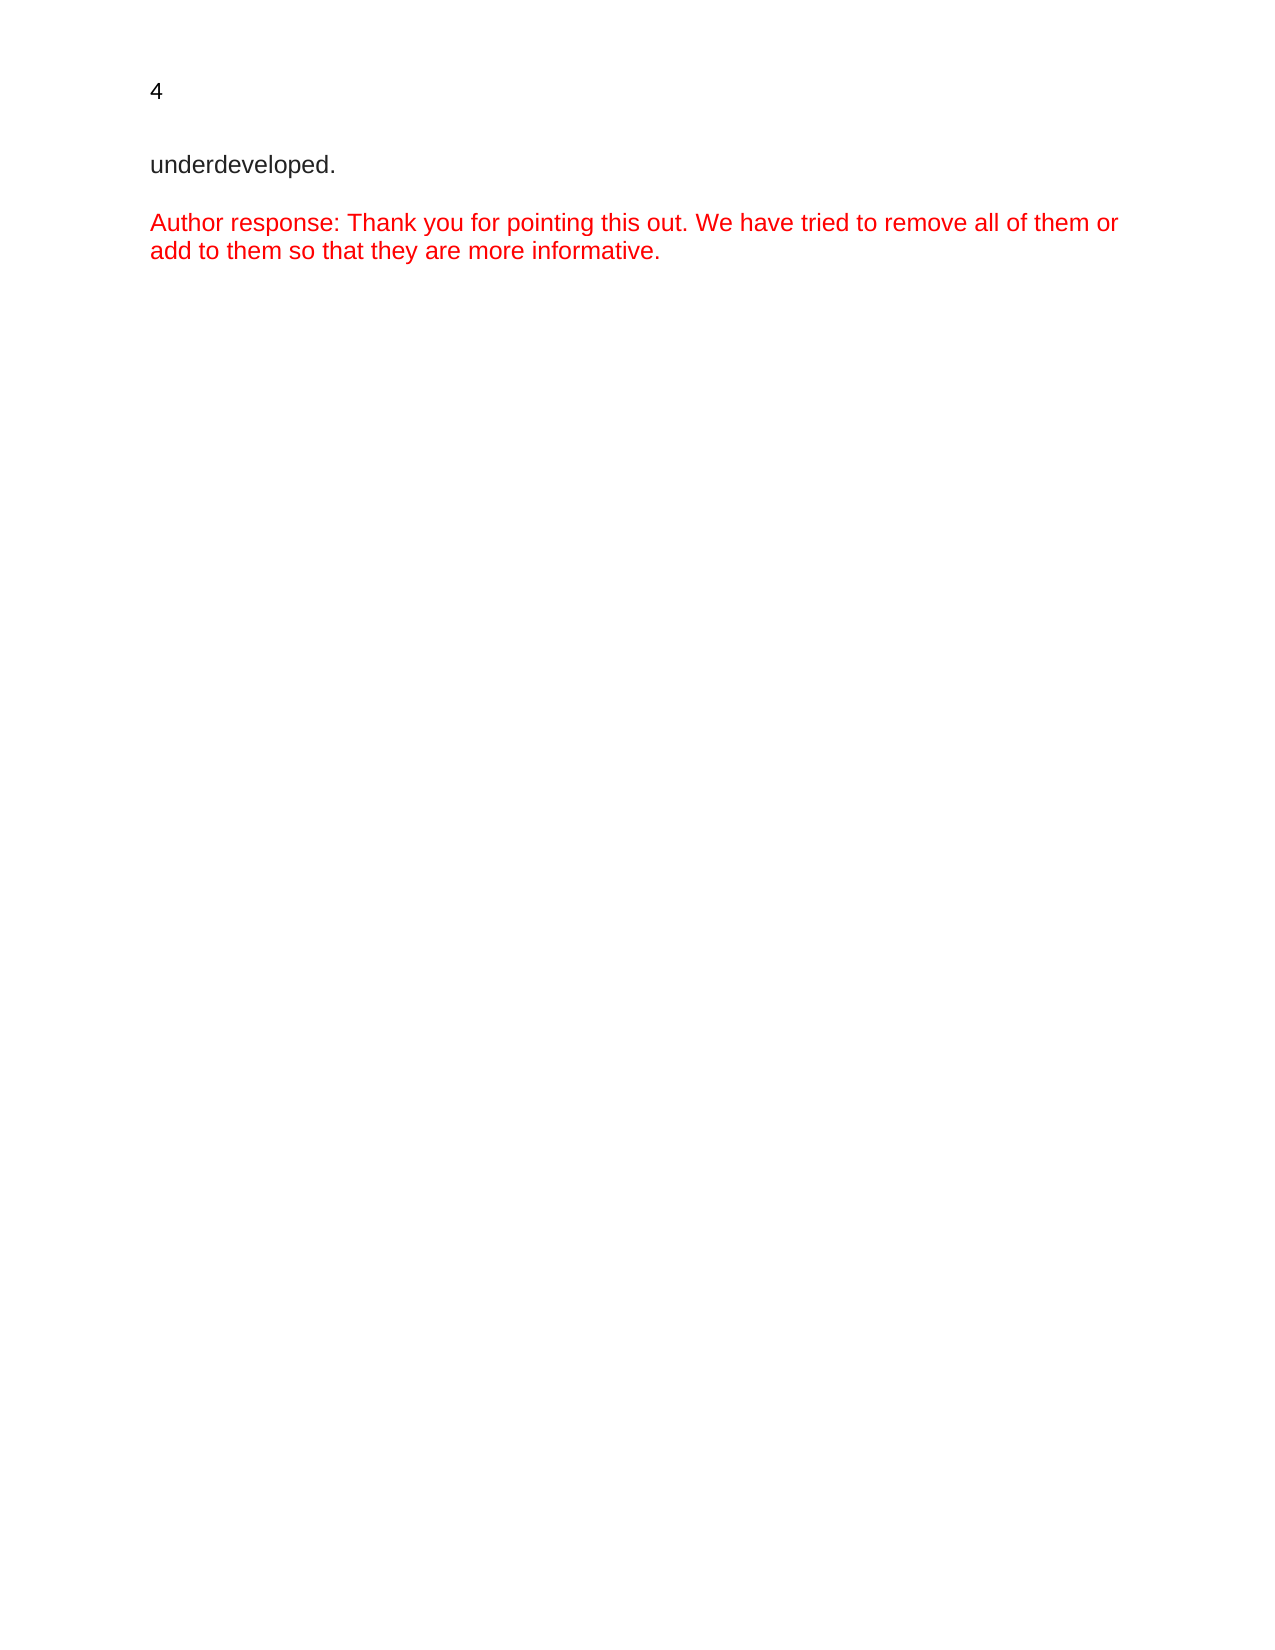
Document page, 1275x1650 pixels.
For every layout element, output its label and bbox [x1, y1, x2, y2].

text [150, 150, 1125, 265]
